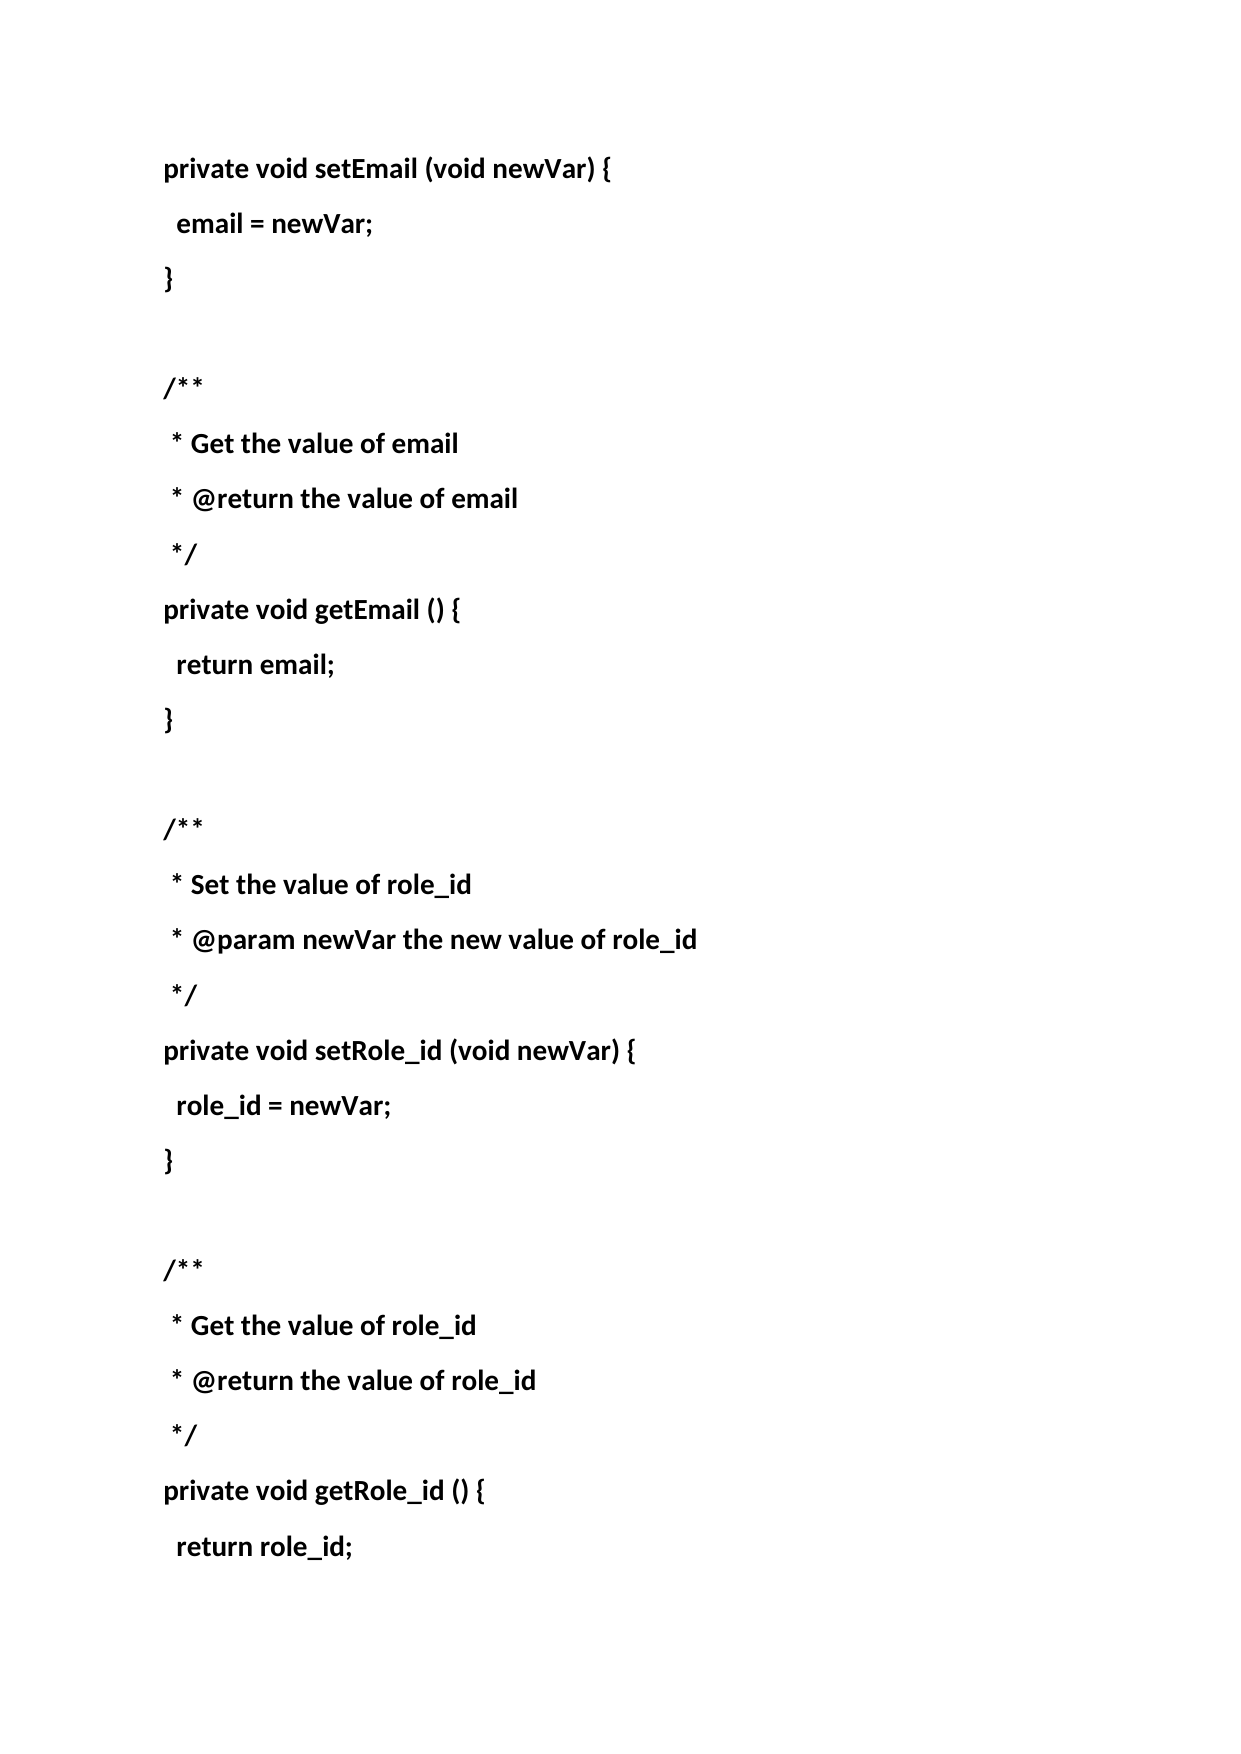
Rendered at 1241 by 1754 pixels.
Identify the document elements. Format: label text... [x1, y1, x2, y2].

text } [150, 1142, 1090, 1177]
text return email; [150, 646, 1090, 682]
text */ [150, 1417, 1090, 1453]
text private void setEmail (void newVar) { [150, 150, 1090, 186]
text */ [150, 536, 1090, 571]
text * Set the value of role_id [150, 866, 1090, 902]
text /** [150, 1252, 1090, 1288]
text */ [150, 977, 1090, 1012]
text * @return the value of email [150, 481, 1090, 516]
text private void setRole_id (void newVar) { [150, 1032, 1090, 1067]
text * Get the value of role_id [150, 1307, 1090, 1343]
text /** [150, 811, 1090, 847]
text role_id = newVar; [150, 1087, 1090, 1122]
text private void getEmail () { [150, 591, 1090, 626]
text * Get the value of email [150, 426, 1090, 461]
text } [150, 701, 1090, 737]
text return role_id; [150, 1528, 1090, 1563]
text * @return the value of role_id [150, 1362, 1090, 1398]
text * @param newVar the new value of role_id [150, 921, 1090, 957]
text private void getRole_id () { [150, 1472, 1090, 1508]
text /** [150, 370, 1090, 406]
text } [150, 260, 1090, 296]
text email = newVar; [150, 205, 1090, 241]
